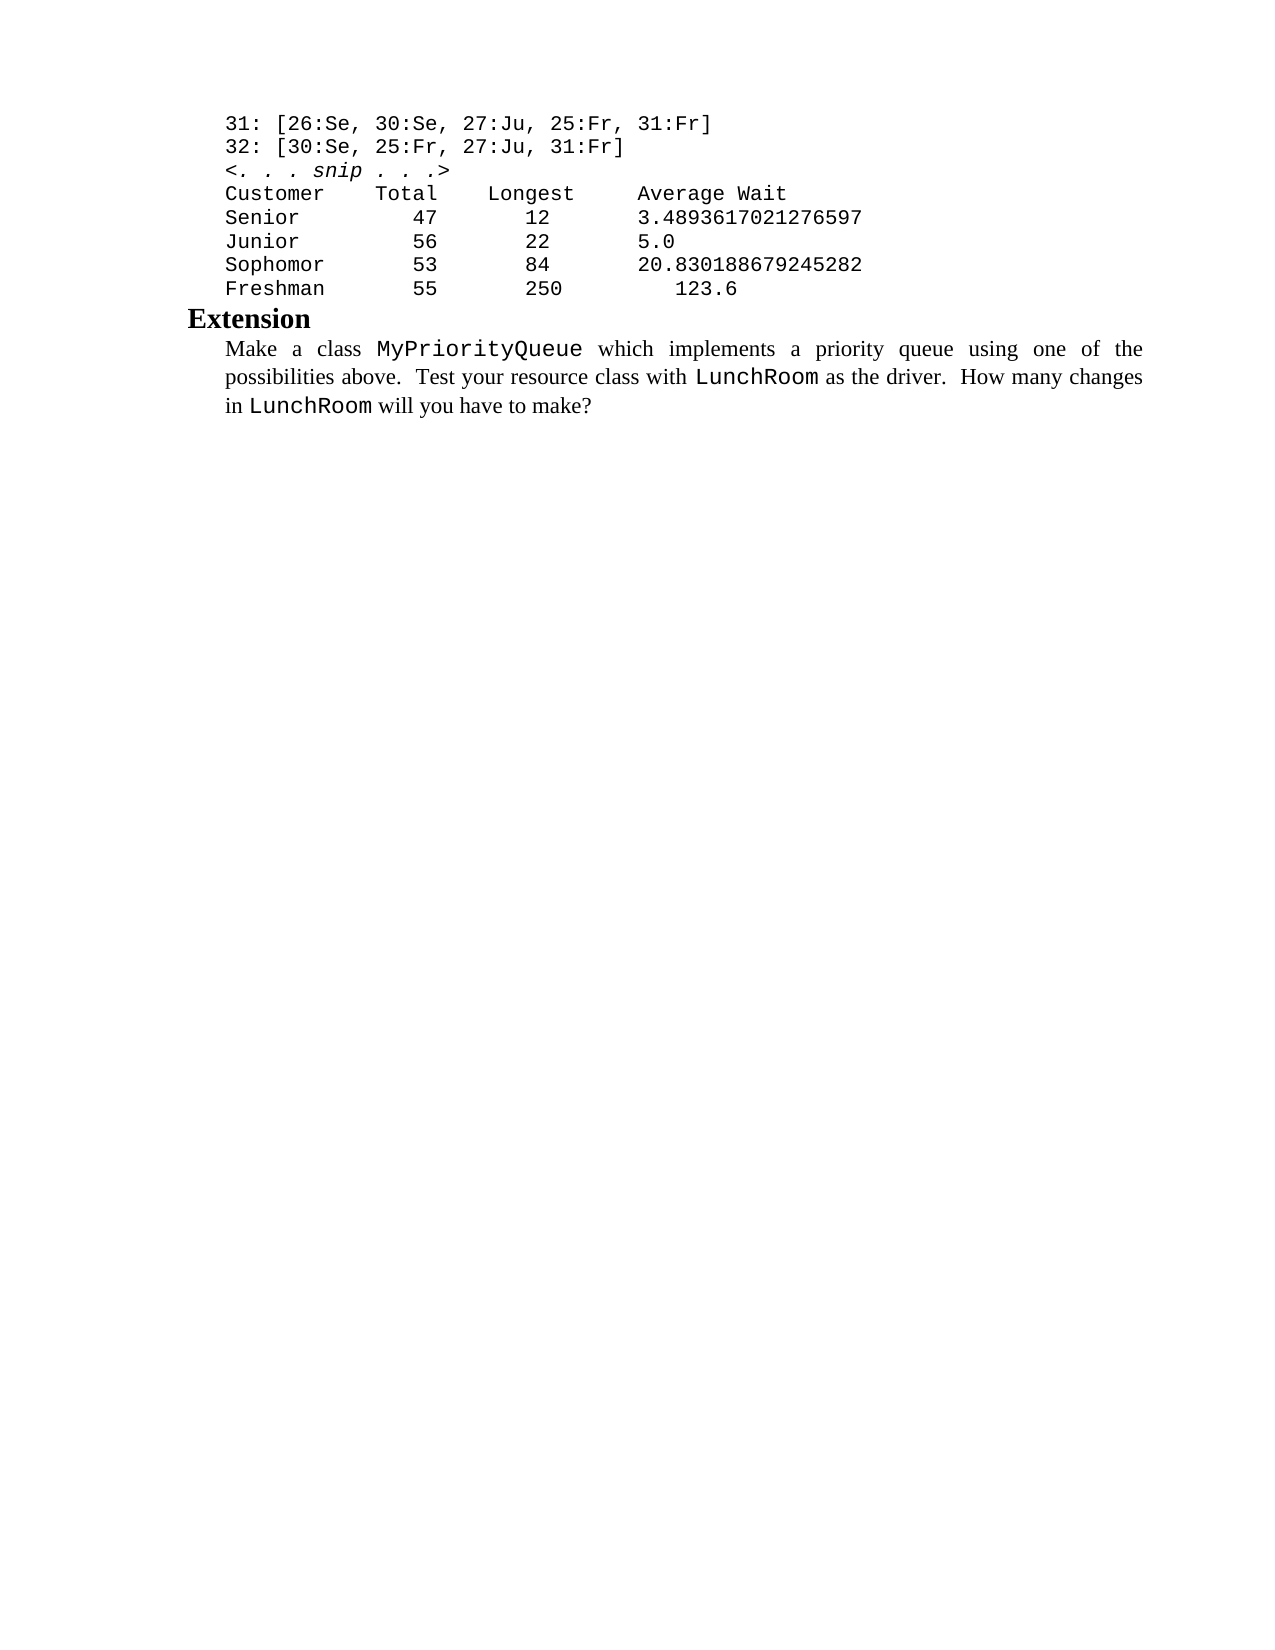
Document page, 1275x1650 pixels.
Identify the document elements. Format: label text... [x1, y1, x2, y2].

text Customer Total Longest Average Wait Senior 47 12 3.4893617021276597 Junior 56 22 5.0 Sophomor 53 84 20.830188679245282 Freshman 55 250 123.6 [225, 183, 1144, 302]
text Extension [187, 302, 1144, 335]
text Make a class MyPriorityQueue which implements a priority queue using one of the possibilities above. Test your resource class with LunchRoom as the driver. How many changes in LunchRoom will you have to make? [225, 335, 1144, 420]
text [225, 112, 1144, 160]
text <. . . snip . . .> [225, 160, 1144, 183]
